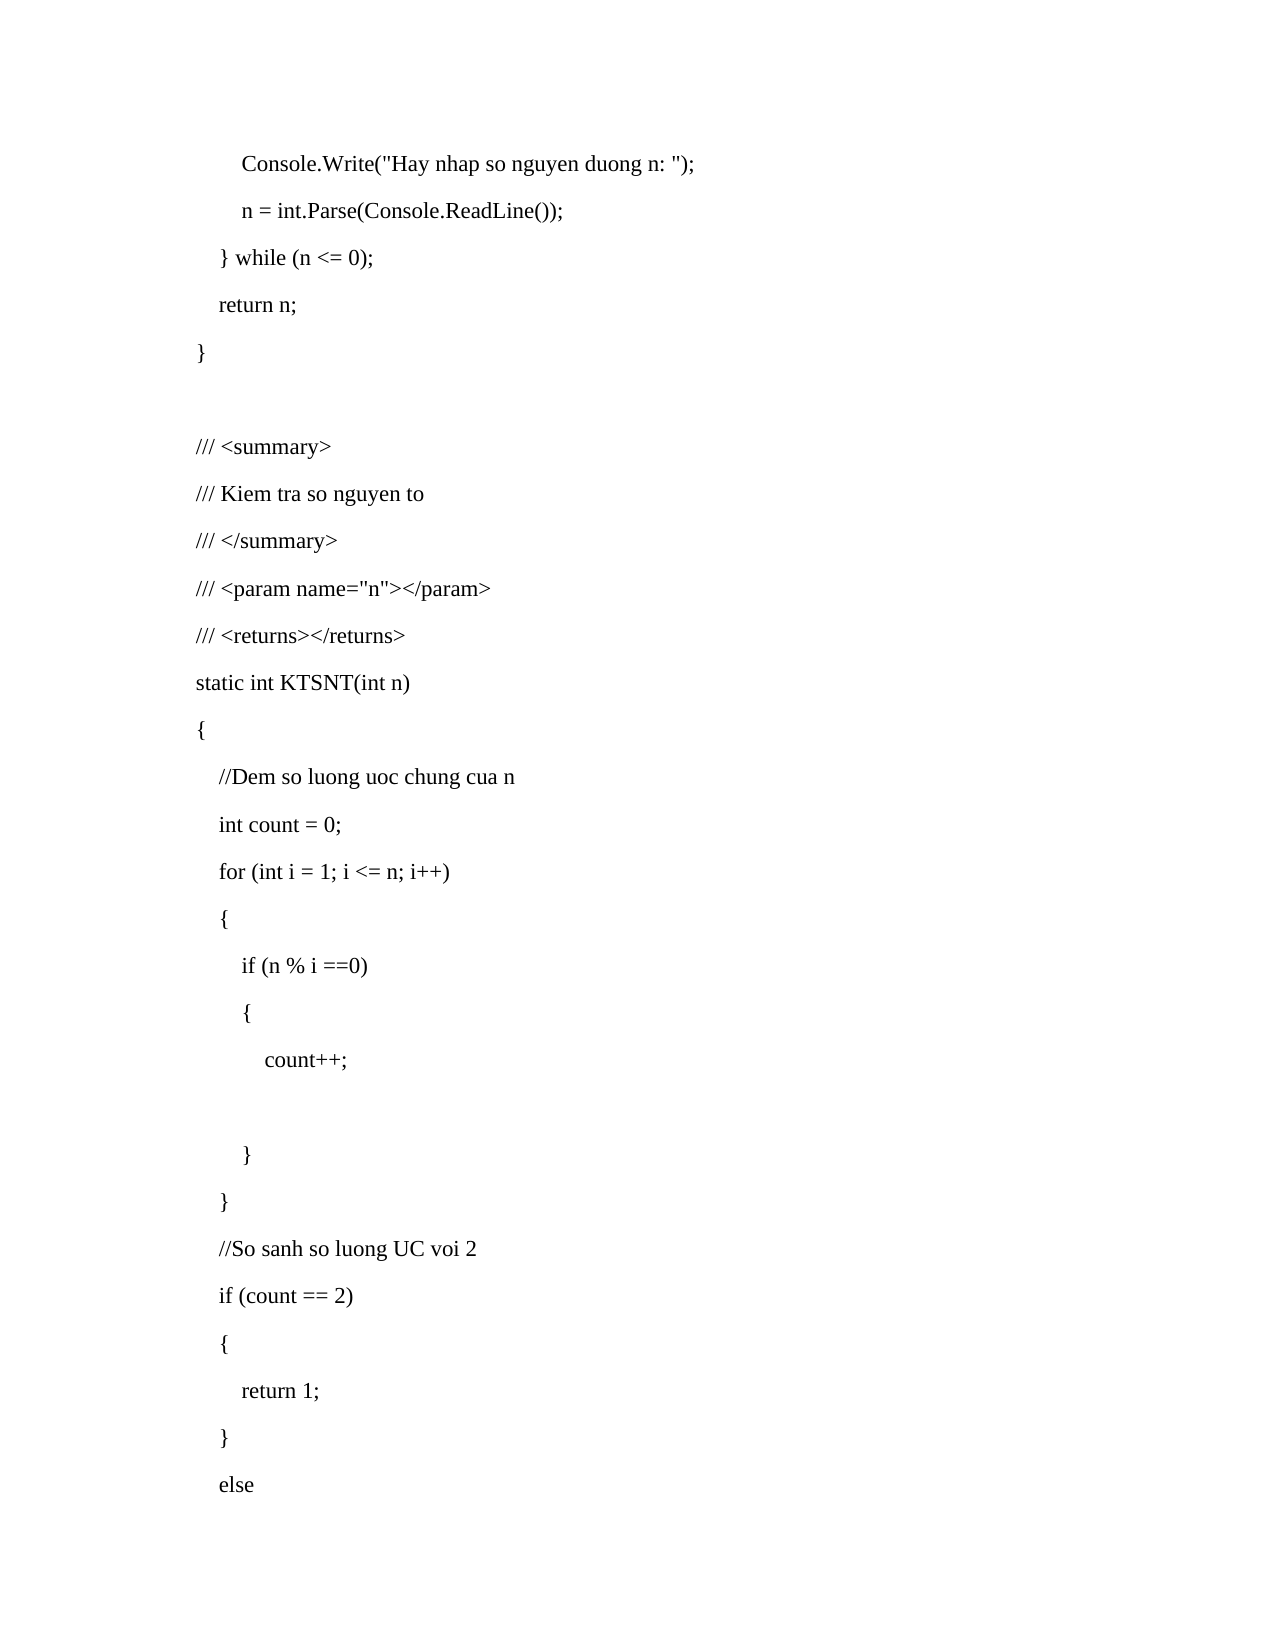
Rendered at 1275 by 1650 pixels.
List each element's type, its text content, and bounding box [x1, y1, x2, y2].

text { [150, 716, 1125, 743]
text int count = 0; [150, 811, 1125, 837]
text return 1; [150, 1377, 1125, 1403]
text /// </summary> [150, 527, 1125, 554]
text { [150, 1330, 1125, 1356]
text /// <param name="n"></param> [150, 575, 1125, 601]
text else [150, 1471, 1125, 1498]
text { [150, 905, 1125, 931]
text { [150, 999, 1125, 1026]
text } [150, 339, 1125, 365]
text Console.Write("Hay nhap so nguyen duong n: "); [150, 150, 1125, 176]
text } [150, 1141, 1125, 1167]
text /// Kiem tra so nguyen to [150, 480, 1125, 507]
text if (n % i ==0) [150, 952, 1125, 978]
text /// <returns></returns> [150, 622, 1125, 648]
text count++; [150, 1047, 1125, 1073]
text for (int i = 1; i <= n; i++) [150, 858, 1125, 884]
text static int KTSNT(int n) [150, 669, 1125, 695]
text //So sanh so luong UC voi 2 [150, 1235, 1125, 1262]
text return n; [150, 292, 1125, 318]
text } while (n <= 0); [150, 244, 1125, 271]
text } [150, 1424, 1125, 1450]
text n = int.Parse(Console.ReadLine()); [150, 197, 1125, 223]
text } [150, 1188, 1125, 1214]
text /// <summary> [150, 433, 1125, 459]
text //Dem so luong uoc chung cua n [150, 763, 1125, 790]
text if (count == 2) [150, 1282, 1125, 1309]
